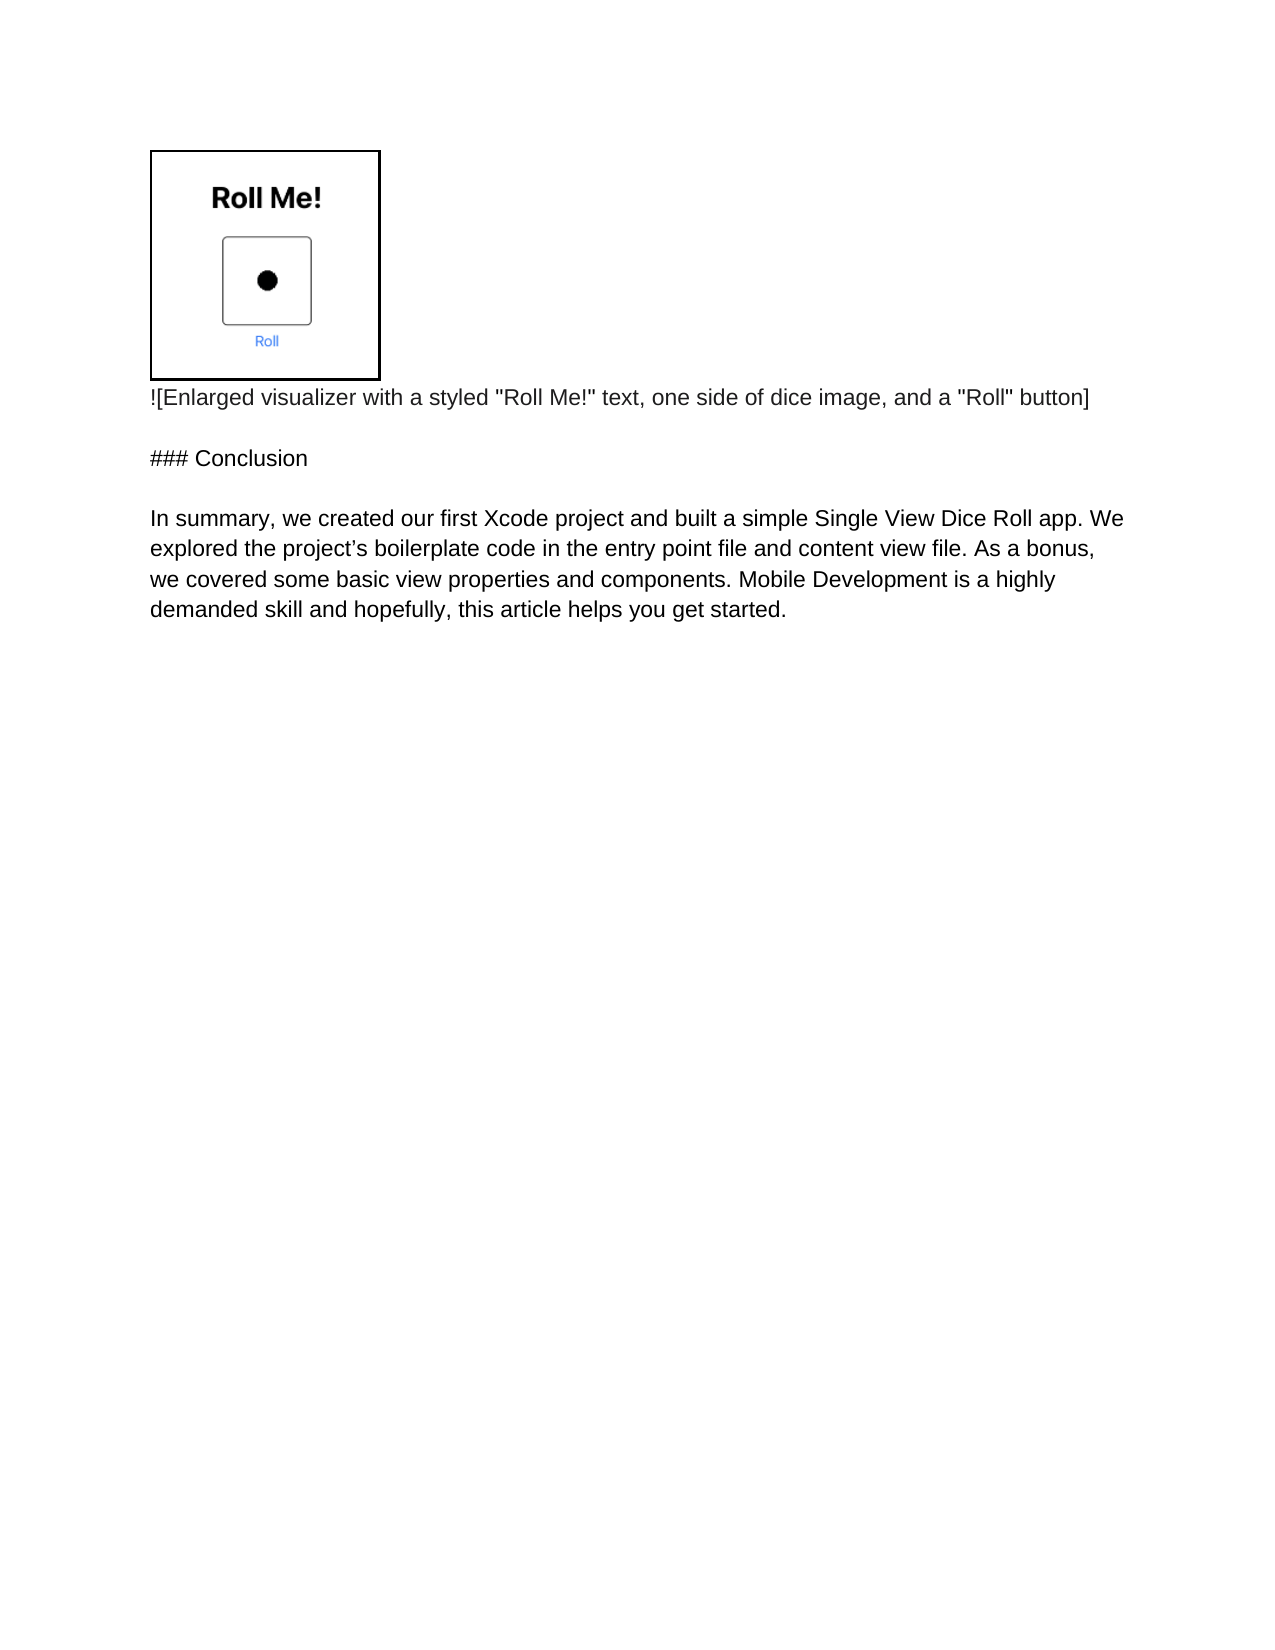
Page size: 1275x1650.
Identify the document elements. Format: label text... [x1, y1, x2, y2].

text ### Conclusion [150, 445, 1125, 471]
text ![Enlarged visualizer with a styled "Roll Me!" text, one side of dice image, and a "Roll" button] [150, 384, 1125, 411]
text In summary, we created our first Xcode project and built a simple Single View Dice Roll app. We explored the project’s boilerplate code in the entry point file and content view file. As a bonus, we covered some basic view properties and components. Mobile Development is a highly demanded skill and hopefully, this article helps you get started. [150, 505, 1125, 622]
picture [152, 152, 378, 378]
